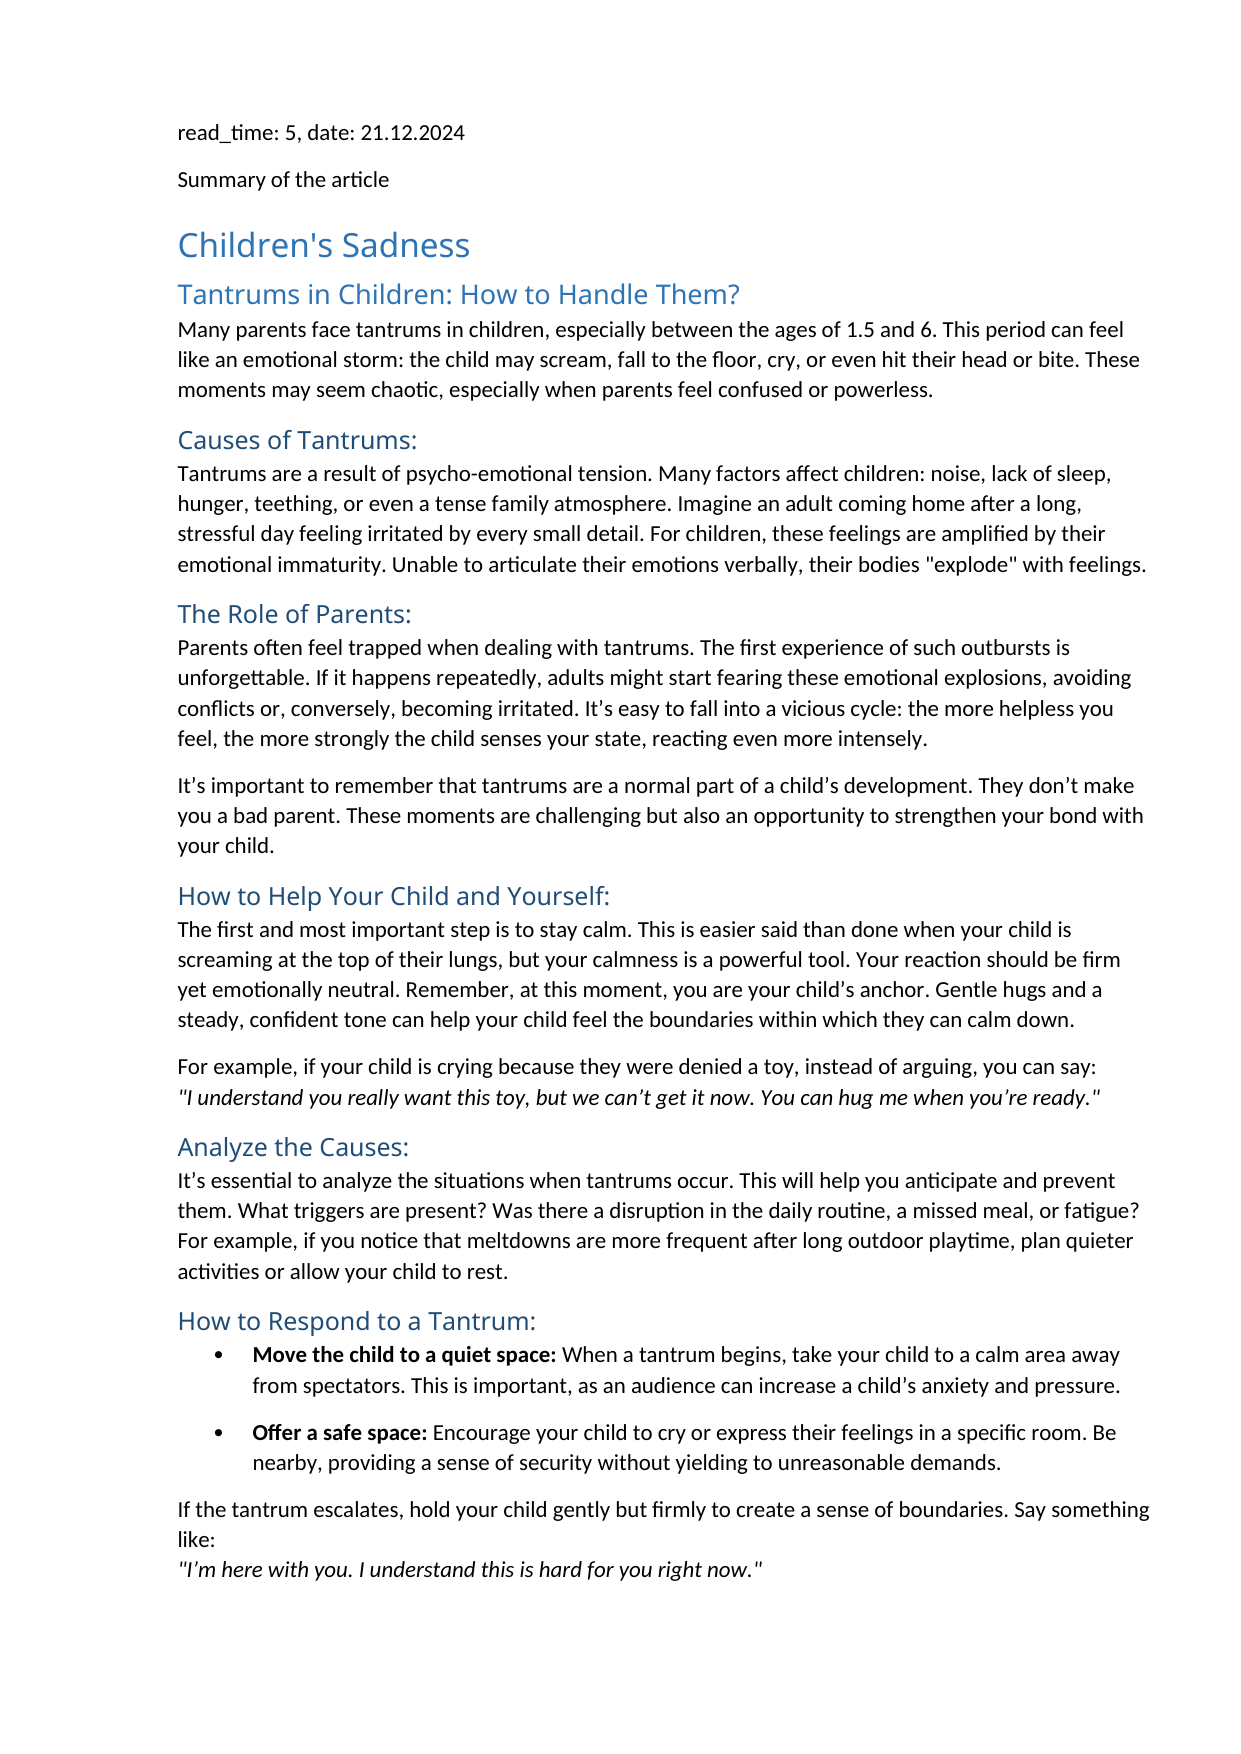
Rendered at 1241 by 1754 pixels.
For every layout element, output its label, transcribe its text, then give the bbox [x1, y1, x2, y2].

list Offer a safe space: Encourage your child to cry or express their feelings in a specific room. Be nearby, providing a sense of security without yielding to unreasonable demands. [215, 1418, 1152, 1476]
subtitle Causes of Tantrums: [177, 422, 1152, 456]
text It’s essential to analyze the situations when tantrums occur. This will help you anticipate and prevent them. What triggers are present? Was there a disruption in the daily routine, a missed meal, or fatigue? For example, if you notice that meltdowns are more frequent after long outdoor playtime, plan quieter activities or allow your child to rest. [177, 1166, 1152, 1285]
subtitle How to Respond to a Tantrum: [177, 1304, 1152, 1338]
subtitle Children's Sadness [177, 222, 1152, 267]
text Tantrums are a result of psycho-emotional tension. Many factors affect children: noise, lack of sleep, hunger, teething, or even a tense family atmosphere. Imagine an adult coming home after a long, stressful day feeling irritated by every small detail. For children, these feelings are amplified by their emotional immaturity. Unable to articulate their emotions verbally, their bodies "explode" with feelings. [177, 459, 1152, 578]
subtitle Tantrums in Children: How to Handle Them? [177, 275, 1152, 312]
text The first and most important step is to stay calm. This is easier said than done when your child is screaming at the top of their lungs, but your calmness is a powerful tool. Your reaction should be firm yet emotionally neutral. Remember, at this moment, you are your child’s anchor. Gentle hugs and a steady, confident tone can help your child feel the boundaries within which they can calm down. [177, 915, 1152, 1033]
text It’s important to remember that tantrums are a normal part of a child’s development. They don’t make you a bad parent. These moments are challenging but also an opportunity to strengthen your bond with your child. [177, 771, 1152, 859]
text Parents often feel trapped when dealing with tantrums. The first experience of such outbursts is unforgettable. If it happens repeatedly, adults might start fearing these emotional explosions, avoiding conflicts or, conversely, becoming irritated. It’s easy to fall into a vicious cycle: the more helpless you feel, the more strongly the child senses your state, reacting even more intensely. [177, 633, 1152, 752]
subtitle The Role of Parents: [177, 597, 1152, 631]
text Summary of the article [177, 165, 1152, 193]
text read_time: 5, date: 21.12.2024 [177, 118, 1152, 146]
subtitle Analyze the Causes: [177, 1129, 1152, 1163]
list Move the child to a quiet space: When a tantrum begins, take your child to a calm area away from spectators. This is important, as an audience can increase a child’s anxiety and pressure. [215, 1341, 1152, 1399]
text Many parents face tantrums in children, especially between the ages of 1.5 and 6. This period can feel like an emotional storm: the child may scream, fall to the floor, cry, or even hit their head or bite. These moments may seem chaotic, especially when parents feel confused or powerless. [177, 315, 1152, 403]
subtitle How to Help Your Child and Yourself: [177, 878, 1152, 912]
text For example, if your child is crying because they were denied a toy, instead of arguing, you can say: "I understand you really want this toy, but we can’t get it now. You can hug me when you’re ready." [177, 1052, 1152, 1111]
